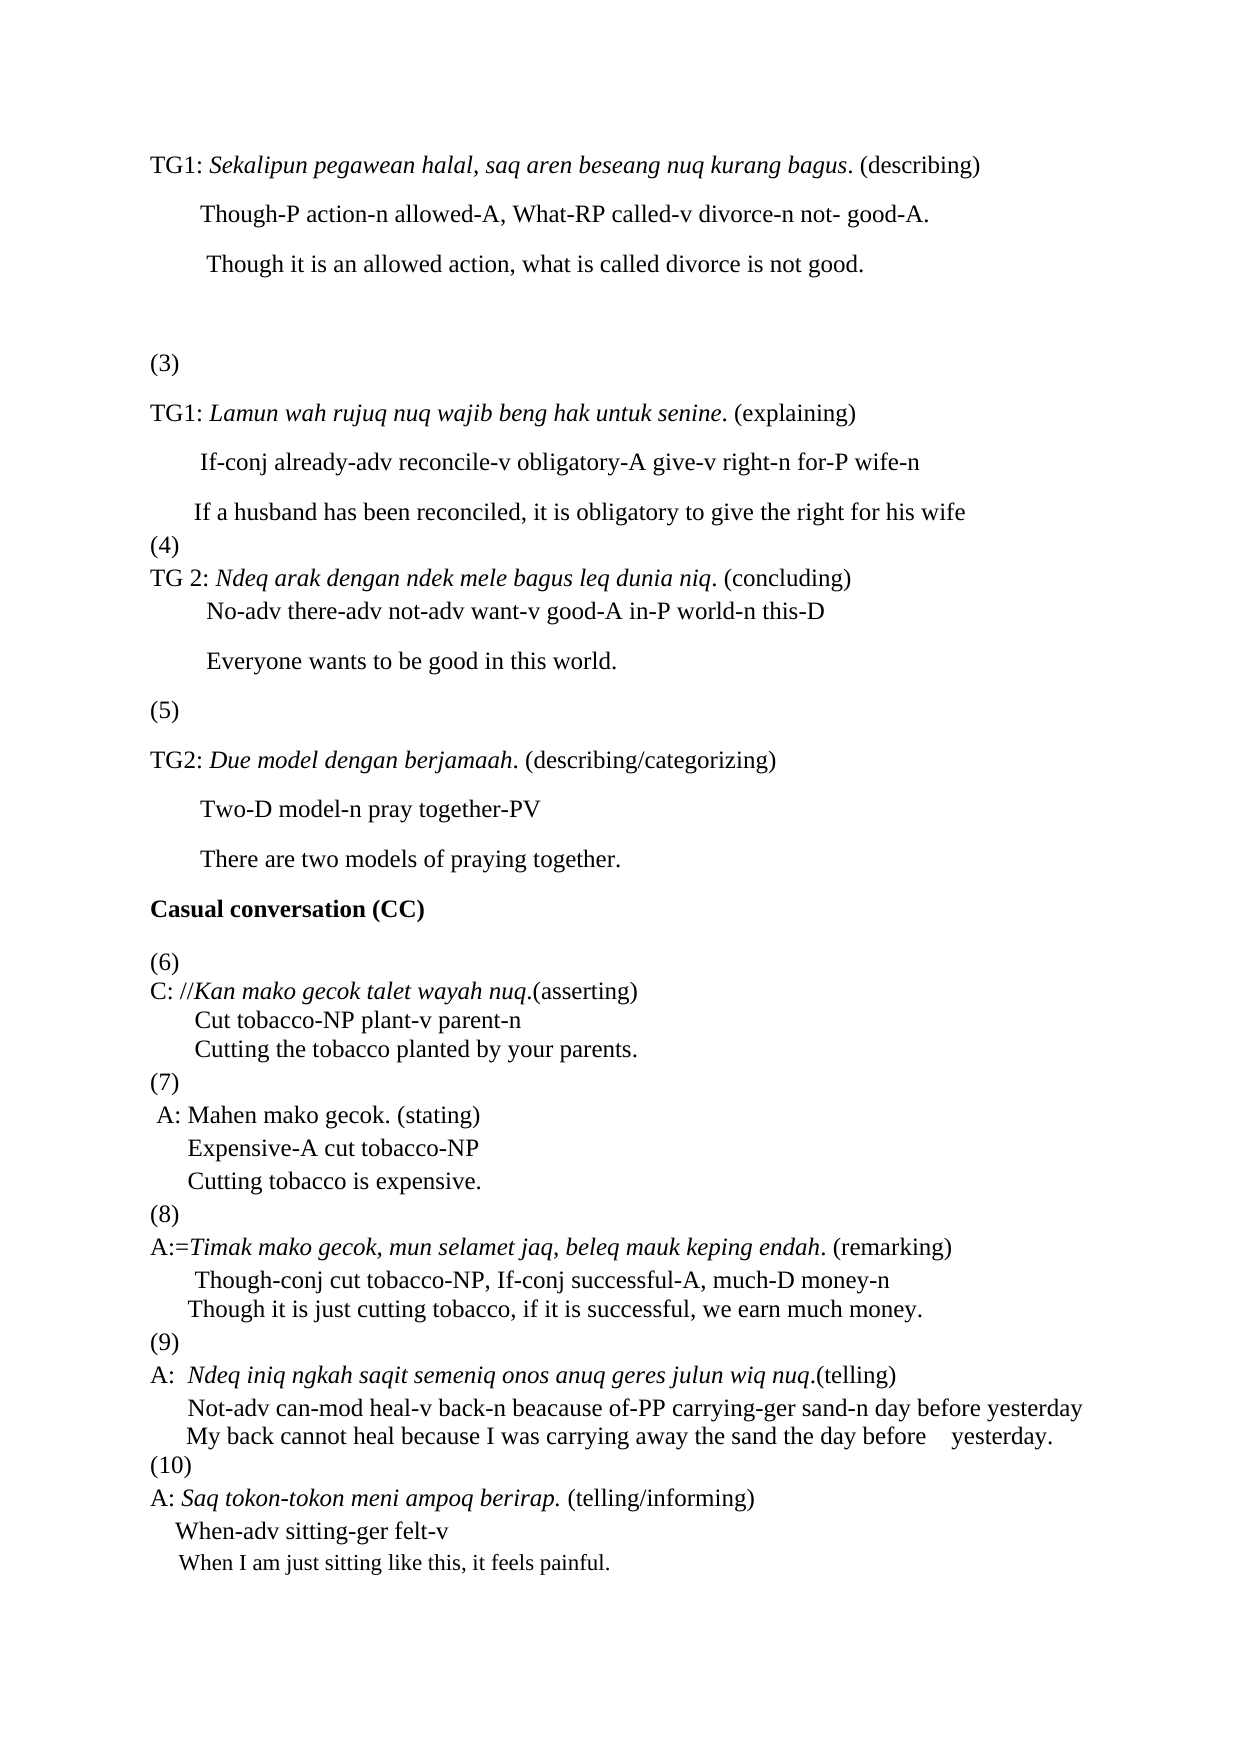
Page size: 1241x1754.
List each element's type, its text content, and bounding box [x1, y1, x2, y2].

text When-adv sitting-ger felt-v [150, 1516, 1090, 1545]
text No-adv there-adv not-adv want-v good-A in-P world-n this-D [150, 596, 1090, 625]
text (9) [150, 1327, 1090, 1355]
text If a husband has been reconciled, it is obligatory to give the right for his wife [150, 497, 1090, 526]
text TG1: Sekalipun pegawean halal, saq aren beseang nuq kurang bagus. (describing) [150, 150, 1090, 179]
list (4) [150, 530, 1090, 559]
text Though it is an allowed action, what is called divorce is not good. [150, 249, 1090, 278]
text There are two models of praying together. [150, 844, 1090, 873]
text My back cannot heal because I was carrying away the sand the day before yesterday. [179, 1421, 1090, 1450]
text (10) [150, 1450, 1090, 1479]
text (7) [150, 1067, 1090, 1096]
text C: //Kan mako gecok talet wayah nuq.(asserting) [150, 976, 1090, 1005]
text If-conj already-adv reconcile-v obligatory-A give-v right-n for-P wife-n [150, 447, 1090, 476]
text A:=Timak mako gecok, mun selamet jaq, beleq mauk keping endah. (remarking) [150, 1232, 1090, 1261]
text (6) [150, 947, 1090, 976]
text A: Saq tokon-tokon meni ampoq berirap. (telling/informing) [150, 1483, 1090, 1512]
text (5) [150, 695, 1090, 724]
text Though-conj cut tobacco-NP, If-conj successful-A, much-D money-n [150, 1265, 1090, 1294]
text TG1: Lamun wah rujuq nuq wajib beng hak untuk senine. (explaining) [150, 398, 1090, 427]
text Cutting tobacco is expensive. [150, 1166, 1090, 1194]
text Though it is just cutting tobacco, if it is successful, we earn much money. [150, 1294, 1090, 1322]
text A: Ndeq iniq ngkah saqit semeniq onos anuq geres julun wiq nuq.(telling) [150, 1360, 1090, 1388]
list TG 2: Ndeq arak dengan ndek mele bagus leq dunia niq. (concluding) [150, 563, 1090, 592]
text (8) [150, 1199, 1090, 1228]
text When I am just sitting like this, it feels painful. [150, 1549, 1090, 1576]
text Cut tobacco-NP plant-v parent-n [150, 1005, 1090, 1034]
text Though-P action-n allowed-A, What-RP called-v divorce-n not- good-A. [150, 199, 1090, 228]
text Two-D model-n pray together-PV [150, 794, 1090, 823]
list Casual conversation (CC) [150, 894, 1090, 922]
text Not-adv can-mod heal-v back-n beacause of-PP carrying-ger sand-n day before yesterday [150, 1393, 1090, 1421]
text A: Mahen mako gecok. (stating) [150, 1100, 1090, 1128]
text Expensive-A cut tobacco-NP [150, 1133, 1090, 1162]
text Cutting the tobacco planted by your parents. [150, 1034, 1090, 1062]
text TG2: Due model dengan berjamaah. (describing/categorizing) [150, 745, 1090, 774]
text (3) [150, 348, 1090, 377]
text Everyone wants to be good in this world. [150, 646, 1090, 674]
